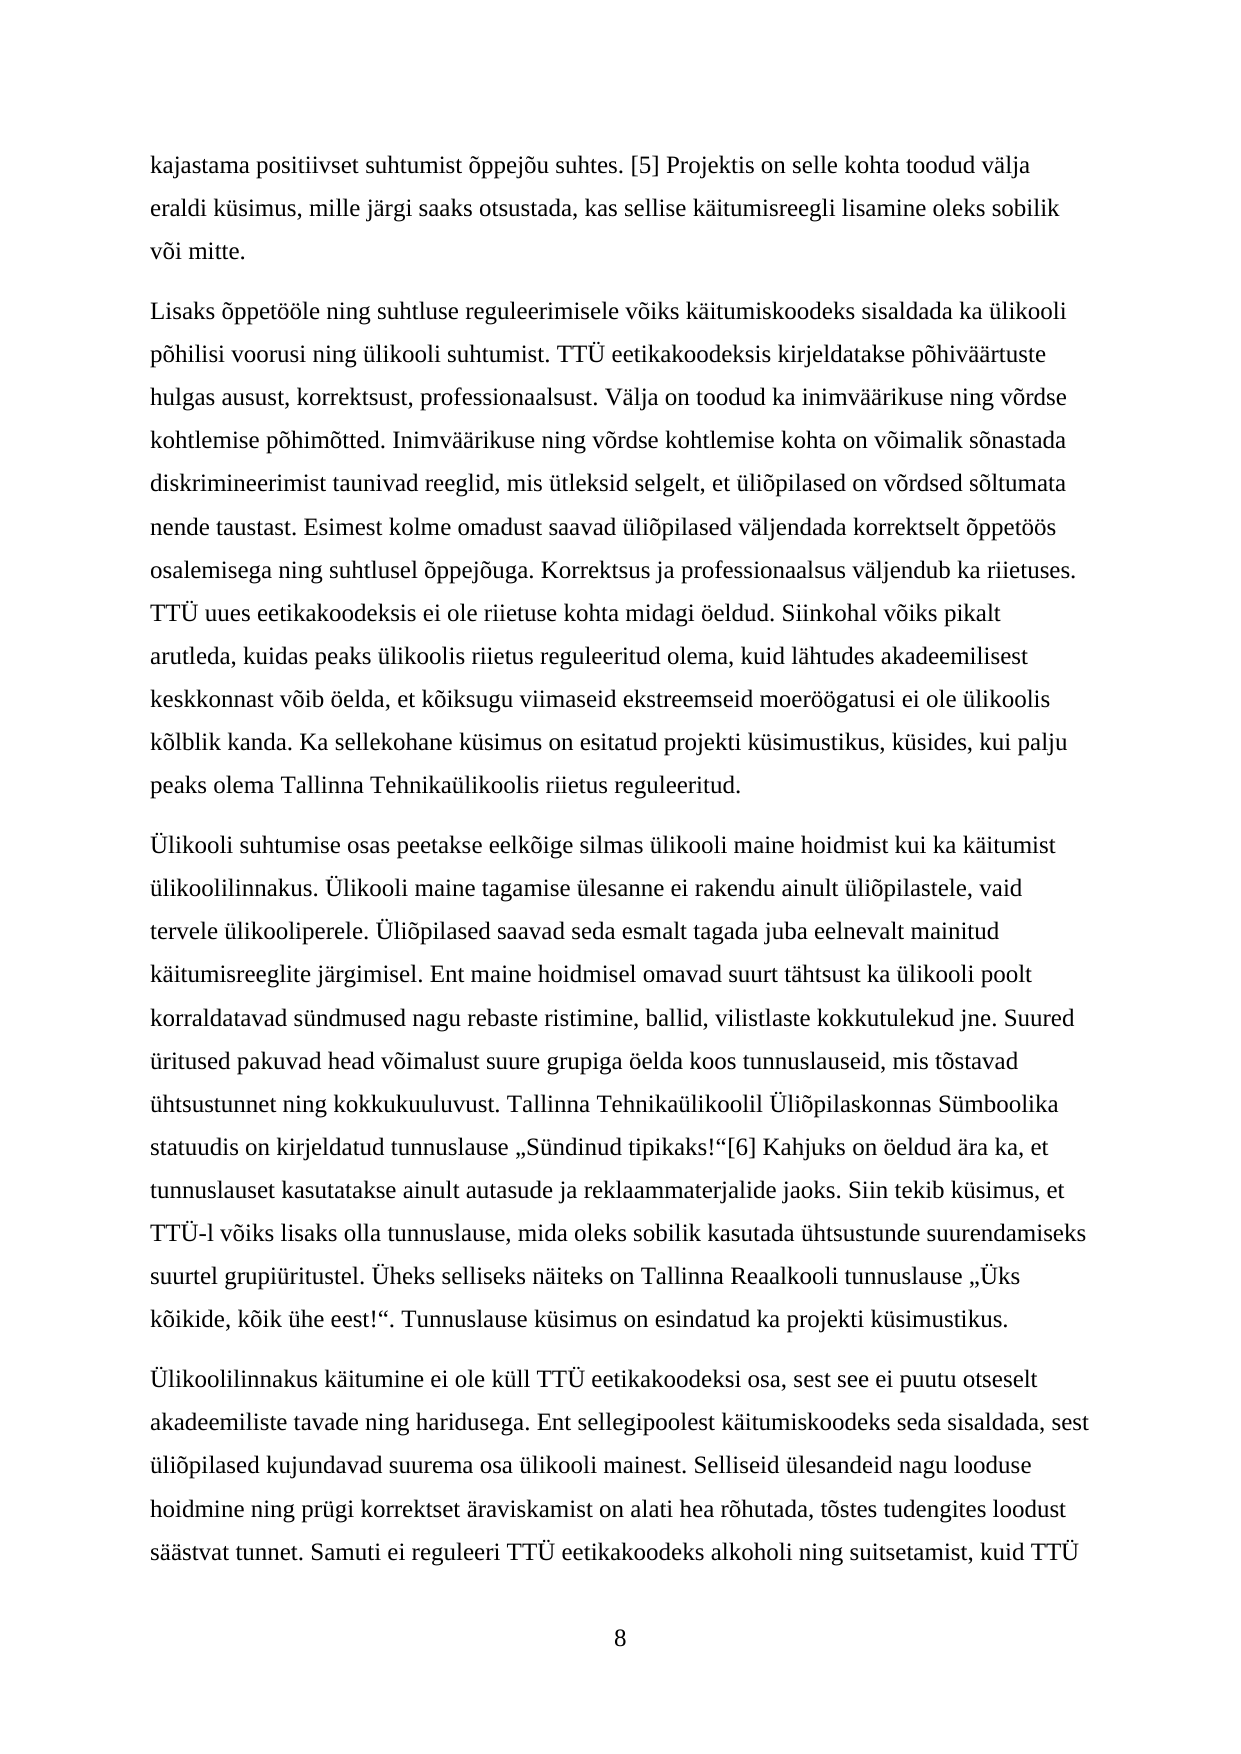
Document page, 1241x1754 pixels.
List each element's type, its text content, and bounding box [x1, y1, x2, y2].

text Ülikooli suhtumise osas peetakse eelkõige silmas ülikooli maine hoidmist kui ka käitumist ülikoolilinnakus. Ülikooli maine tagamise ülesanne ei rakendu ainult üliõpilastele, vaid tervele ülikooliperele. Üliõpilased saavad seda esmalt tagada juba eelnevalt mainitud käitumisreeglite järgimisel. Ent maine hoidmisel omavad suurt tähtsust ka ülikooli poolt korraldatavad sündmused nagu rebaste ristimine, ballid, vilistlaste kokkutulekud jne. Suured üritused pakuvad head võimalust suure grupiga öelda koos tunnuslauseid, mis tõstavad ühtsustunnet ning kokkukuuluvust. Tallinna Tehnikaülikoolil Üliõpilaskonnas Sümboolika statuudis on kirjeldatud tunnuslause „Sündinud tipikaks!“[6] Kahjuks on öeldud ära ka, et tunnuslauset kasutatakse ainult autasude ja reklaammaterjalide jaoks. Siin tekib küsimus, et TTÜ-l võiks lisaks olla tunnuslause, mida oleks sobilik kasutada ühtsustunde suurendamiseks suurtel grupiüritustel. Üheks selliseks näiteks on Tallinna Reaalkooli tunnuslause „Üks kõikide, kõik ühe eest!“. Tunnuslause küsimus on esindatud ka projekti küsimustikus. [150, 830, 1090, 1333]
text Lisaks õppetööle ning suhtluse reguleerimisele võiks käitumiskoodeks sisaldada ka ülikooli põhilisi voorusi ning ülikooli suhtumist. TTÜ eetikakoodeksis kirjeldatakse põhiväärtuste hulgas ausust, korrektsust, professionaalsust. Välja on toodud ka inimväärikuse ning võrdse kohtlemise põhimõtted. Inimväärikuse ning võrdse kohtlemise kohta on võimalik sõnastada diskrimineerimist taunivad reeglid, mis ütleksid selgelt, et üliõpilased on võrdsed sõltumata nende taustast. Esimest kolme omadust saavad üliõpilased väljendada korrektselt õppetöös osalemisega ning suhtlusel õppejõuga. Korrektsus ja professionaalsus väljendub ka riietuses. TTÜ uues eetikakoodeksis ei ole riietuse kohta midagi öeldud. Siinkohal võiks pikalt arutleda, kuidas peaks ülikoolis riietus reguleeritud olema, kuid lähtudes akadeemilisest keskkonnast võib öelda, et kõiksugu viimaseid ekstreemseid moeröögatusi ei ole ülikoolis kõlblik kanda. Ka sellekohane küsimus on esitatud projekti küsimustikus, küsides, kui palju peaks olema Tallinna Tehnikaülikoolis riietus reguleeritud. [150, 296, 1090, 799]
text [150, 150, 1090, 265]
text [150, 1364, 1090, 1566]
